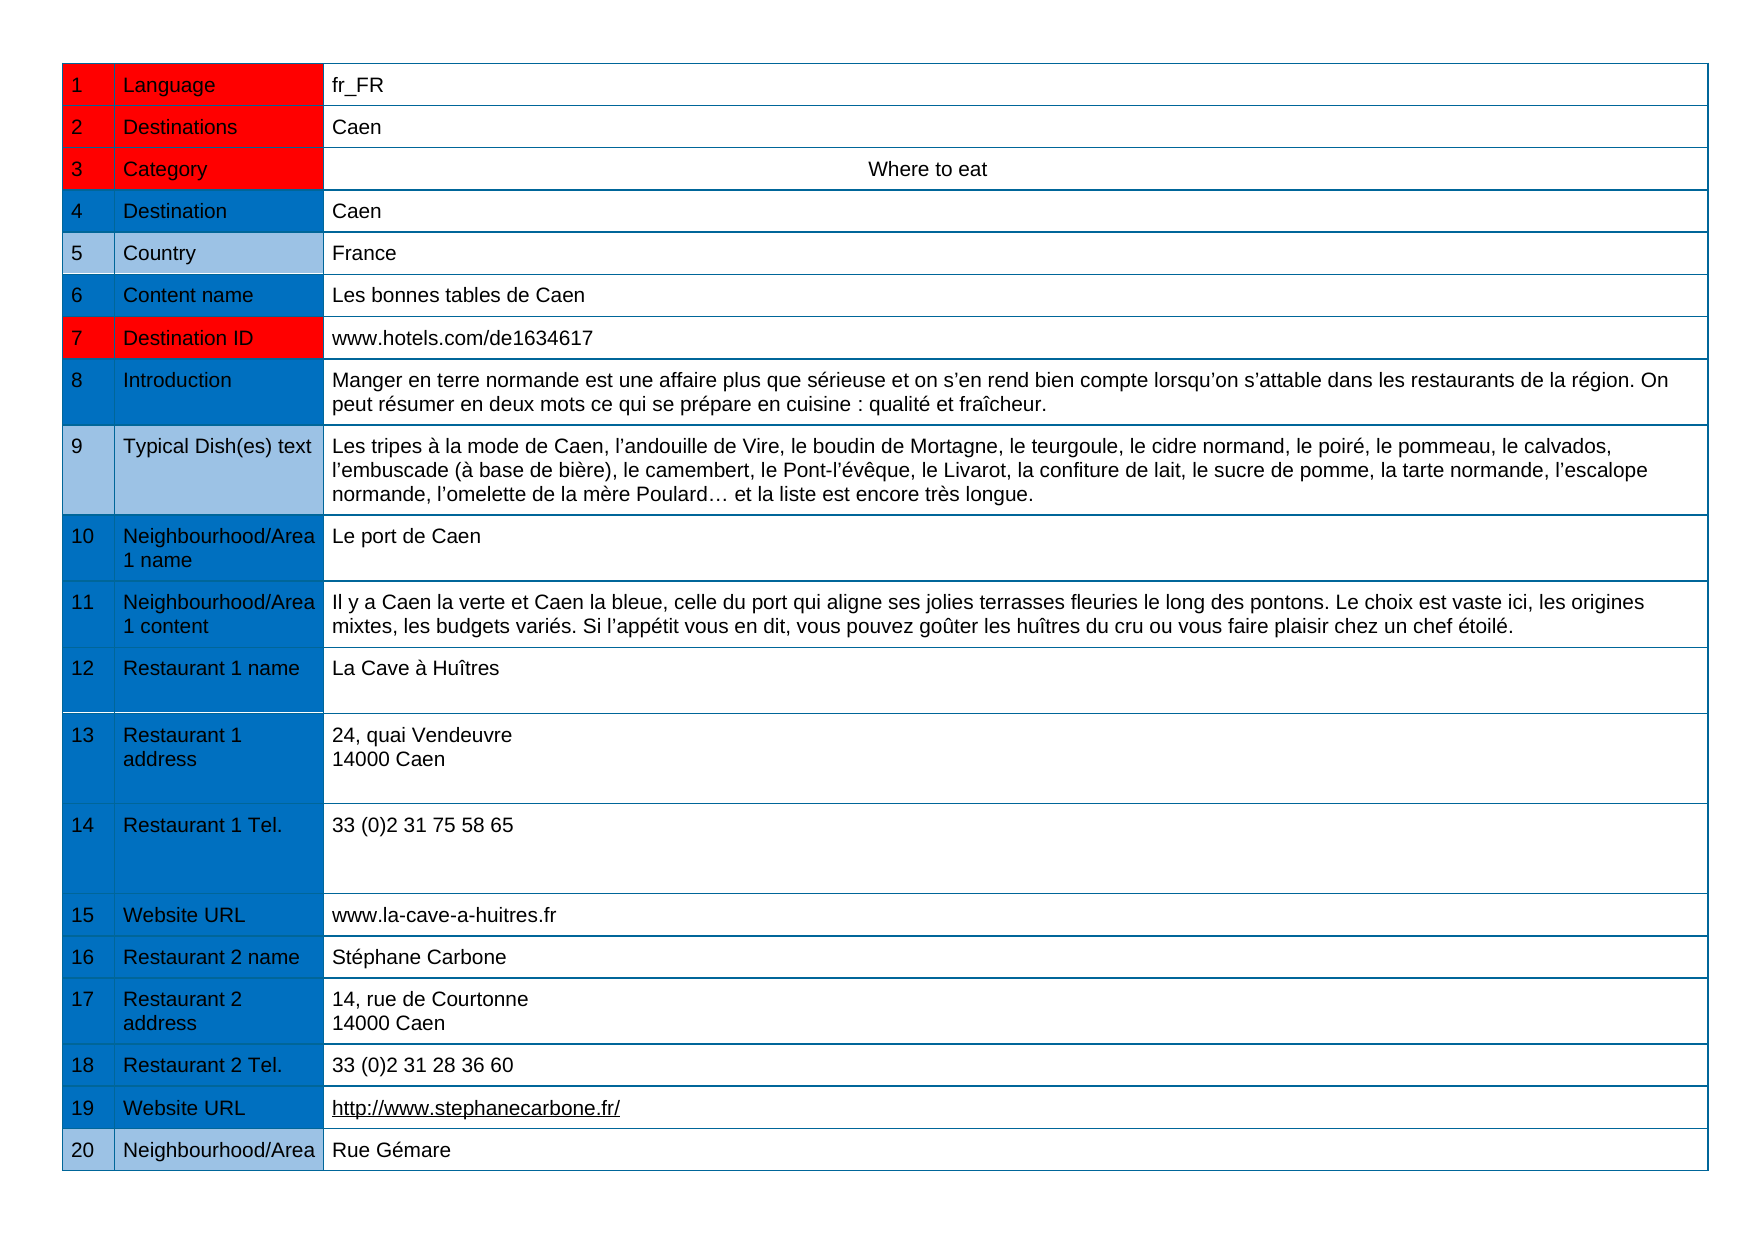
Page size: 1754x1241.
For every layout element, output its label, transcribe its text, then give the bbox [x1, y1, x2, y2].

table_cell 33 (0)2 31 28 36 60 [324, 1045, 1707, 1085]
table_cell Les tripes à la mode de Caen, l’andouille de Vire, le boudin de Mortagne, le teurgoule, le cidre normand, le poiré, le pommeau, le calvados, l’embuscade (à base de bière), le camembert, le Pont-l’évêque, le Livarot, la confiture de lait, le sucre de pomme, la tarte normande, l’escalope normande, l’omelette de la mère Poulard… et la liste est encore très longue. [324, 426, 1707, 514]
table_cell Website URL [115, 1087, 323, 1128]
table_cell 16 [63, 937, 114, 977]
table_cell 20 [63, 1129, 114, 1170]
table_cell 12 [63, 648, 114, 712]
table_cell Le port de Caen [324, 516, 1707, 580]
table_cell 19 [63, 1087, 114, 1128]
table_cell Neighbourhood/Area 1 content [115, 582, 323, 646]
table_cell Rue Gémare [324, 1129, 1707, 1170]
table_cell 13 [63, 714, 114, 803]
table_cell 33 (0)2 31 75 58 65 [324, 804, 1707, 893]
table_cell 11 [63, 582, 114, 646]
table_cell Typical Dish(es) text [115, 426, 323, 514]
table_cell 10 [63, 516, 114, 580]
table_cell 15 [63, 894, 114, 935]
table_cell Stéphane Carbone [324, 937, 1707, 977]
table_cell http://www.stephanecarbone.fr/ [324, 1087, 1707, 1128]
table_cell Restaurant 2 address [115, 979, 323, 1043]
table_cell 6 [63, 275, 114, 316]
table_cell Website URL [115, 894, 323, 935]
table_cell Caen [324, 191, 1707, 231]
table_cell 24, quai Vendeuvre 14000 Caen [324, 714, 1707, 803]
table_cell 3 [63, 148, 114, 189]
table_cell Caen [324, 106, 1707, 147]
table_header 1 [63, 64, 114, 105]
table_cell 17 [63, 979, 114, 1043]
table_cell www.hotels.com/de1634617 [324, 317, 1707, 358]
table_cell La Cave à Huîtres [324, 648, 1707, 712]
table_cell Restaurant 1 name [115, 648, 323, 712]
table_cell www.la-cave-a-huitres.fr [324, 894, 1707, 935]
table_cell 5 [63, 233, 114, 273]
table_cell Manger en terre normande est une affaire plus que sérieuse et on s’en rend bien compte lorsqu’on s’attable dans les restaurants de la région. On peut résumer en deux mots ce qui se prépare en cuisine : qualité et fraîcheur. [324, 360, 1707, 424]
table_cell Destination ID [115, 317, 323, 358]
table_cell Les bonnes tables de Caen [324, 275, 1707, 316]
table_cell Neighbourhood/Area 1 name [115, 516, 323, 580]
table_header fr_FR [324, 64, 1707, 105]
table_cell 4 [63, 191, 114, 231]
table_cell 8 [63, 360, 114, 424]
table_cell Il y a Caen la verte et Caen la bleue, celle du port qui aligne ses jolies terrasses fleuries le long des pontons. Le choix est vaste ici, les origines mixtes, les budgets variés. Si l’appétit vous en dit, vous pouvez goûter les huîtres du cru ou vous faire plaisir chez un chef étoilé. [324, 582, 1707, 646]
table_header Language [115, 64, 323, 105]
table_cell Restaurant 1 address [115, 714, 323, 803]
table_cell Introduction [115, 360, 323, 424]
table_cell Where to eat [324, 148, 1707, 189]
table_cell 14 [63, 804, 114, 893]
table_cell 18 [63, 1045, 114, 1085]
table_cell 2 [63, 106, 114, 147]
table_cell 9 [63, 426, 114, 514]
table_cell 7 [63, 317, 114, 358]
table_cell Destinations [115, 106, 323, 147]
table_cell Content name [115, 275, 323, 316]
table_cell Category [115, 148, 323, 189]
table_cell France [324, 233, 1707, 273]
table_cell Restaurant 2 name [115, 937, 323, 977]
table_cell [115, 1129, 323, 1170]
table_cell Restaurant 2 Tel. [115, 1045, 323, 1085]
table_cell Country [115, 233, 323, 273]
table_cell Destination [115, 191, 323, 231]
table_cell 14, rue de Courtonne 14000 Caen [324, 979, 1707, 1043]
table_cell Restaurant 1 Tel. [115, 804, 323, 893]
